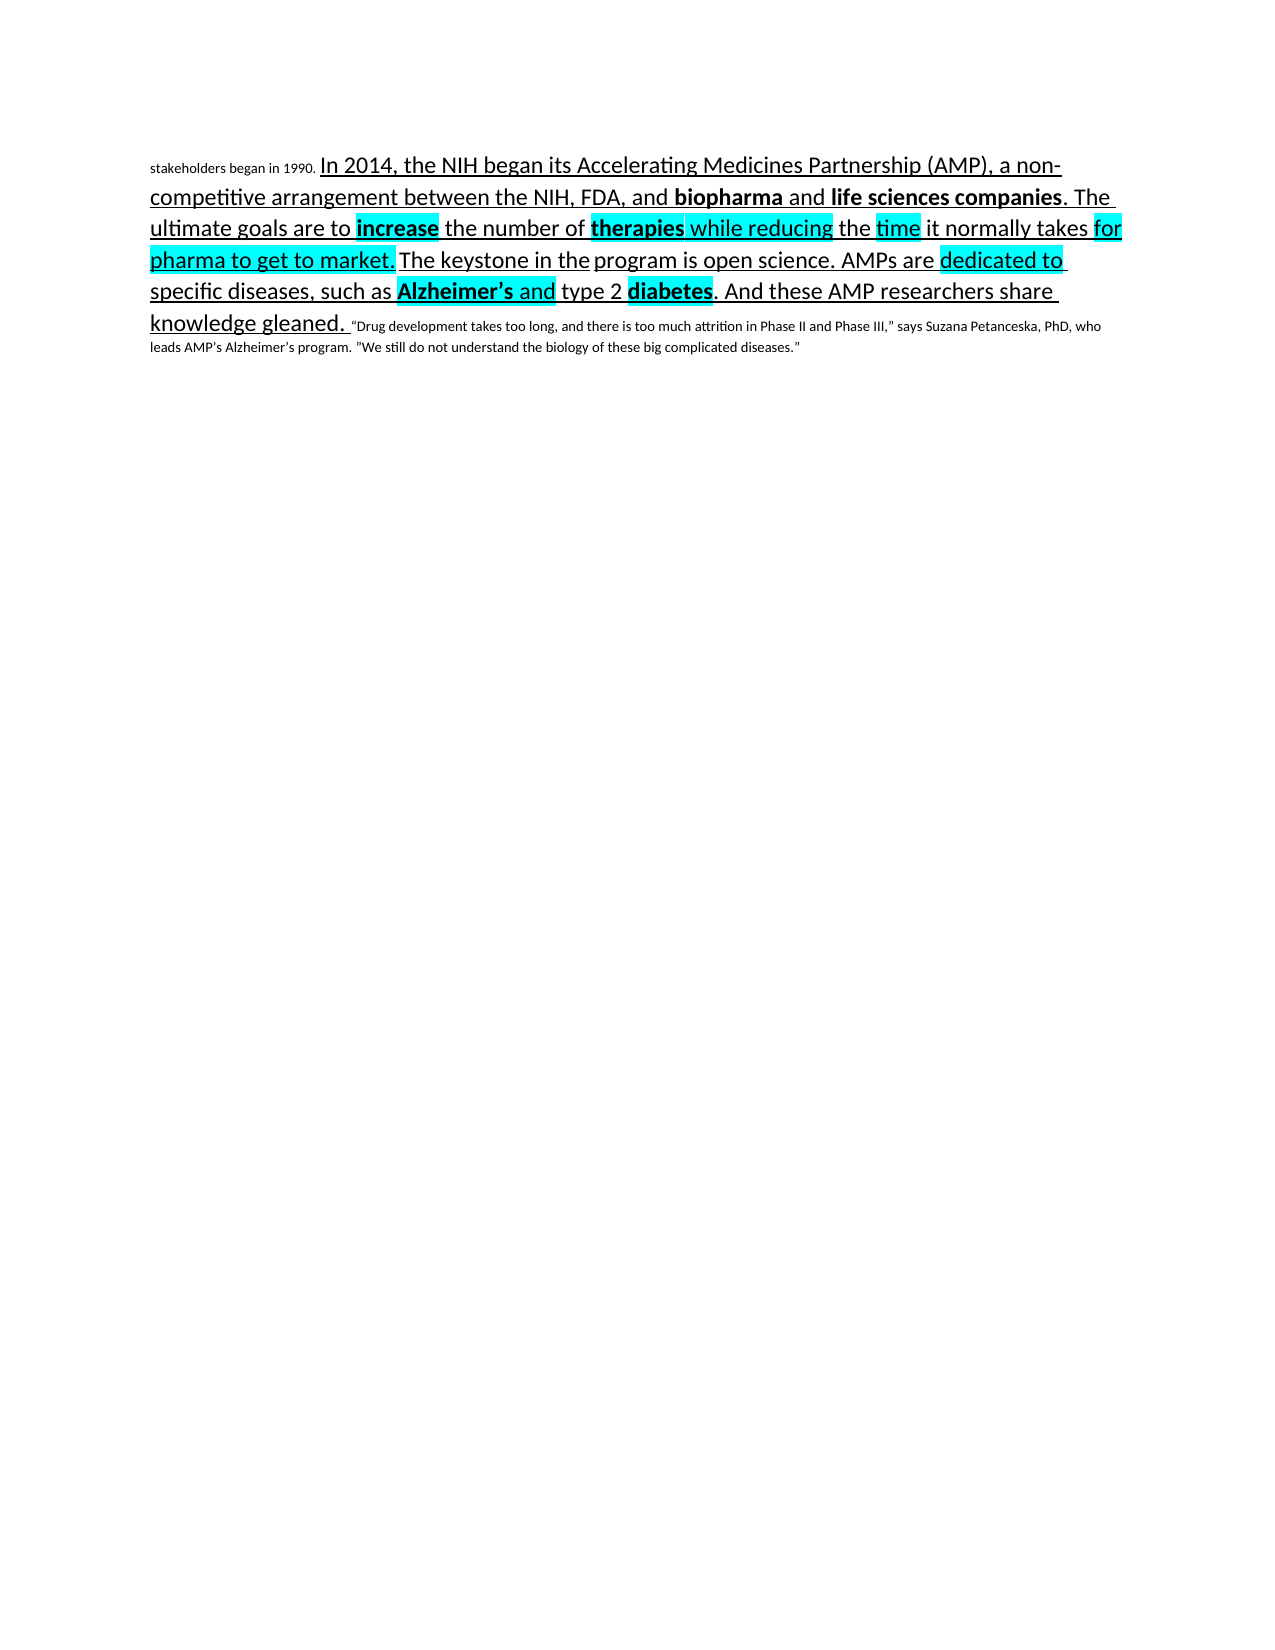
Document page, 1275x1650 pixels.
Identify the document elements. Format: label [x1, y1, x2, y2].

text [150, 150, 1125, 356]
